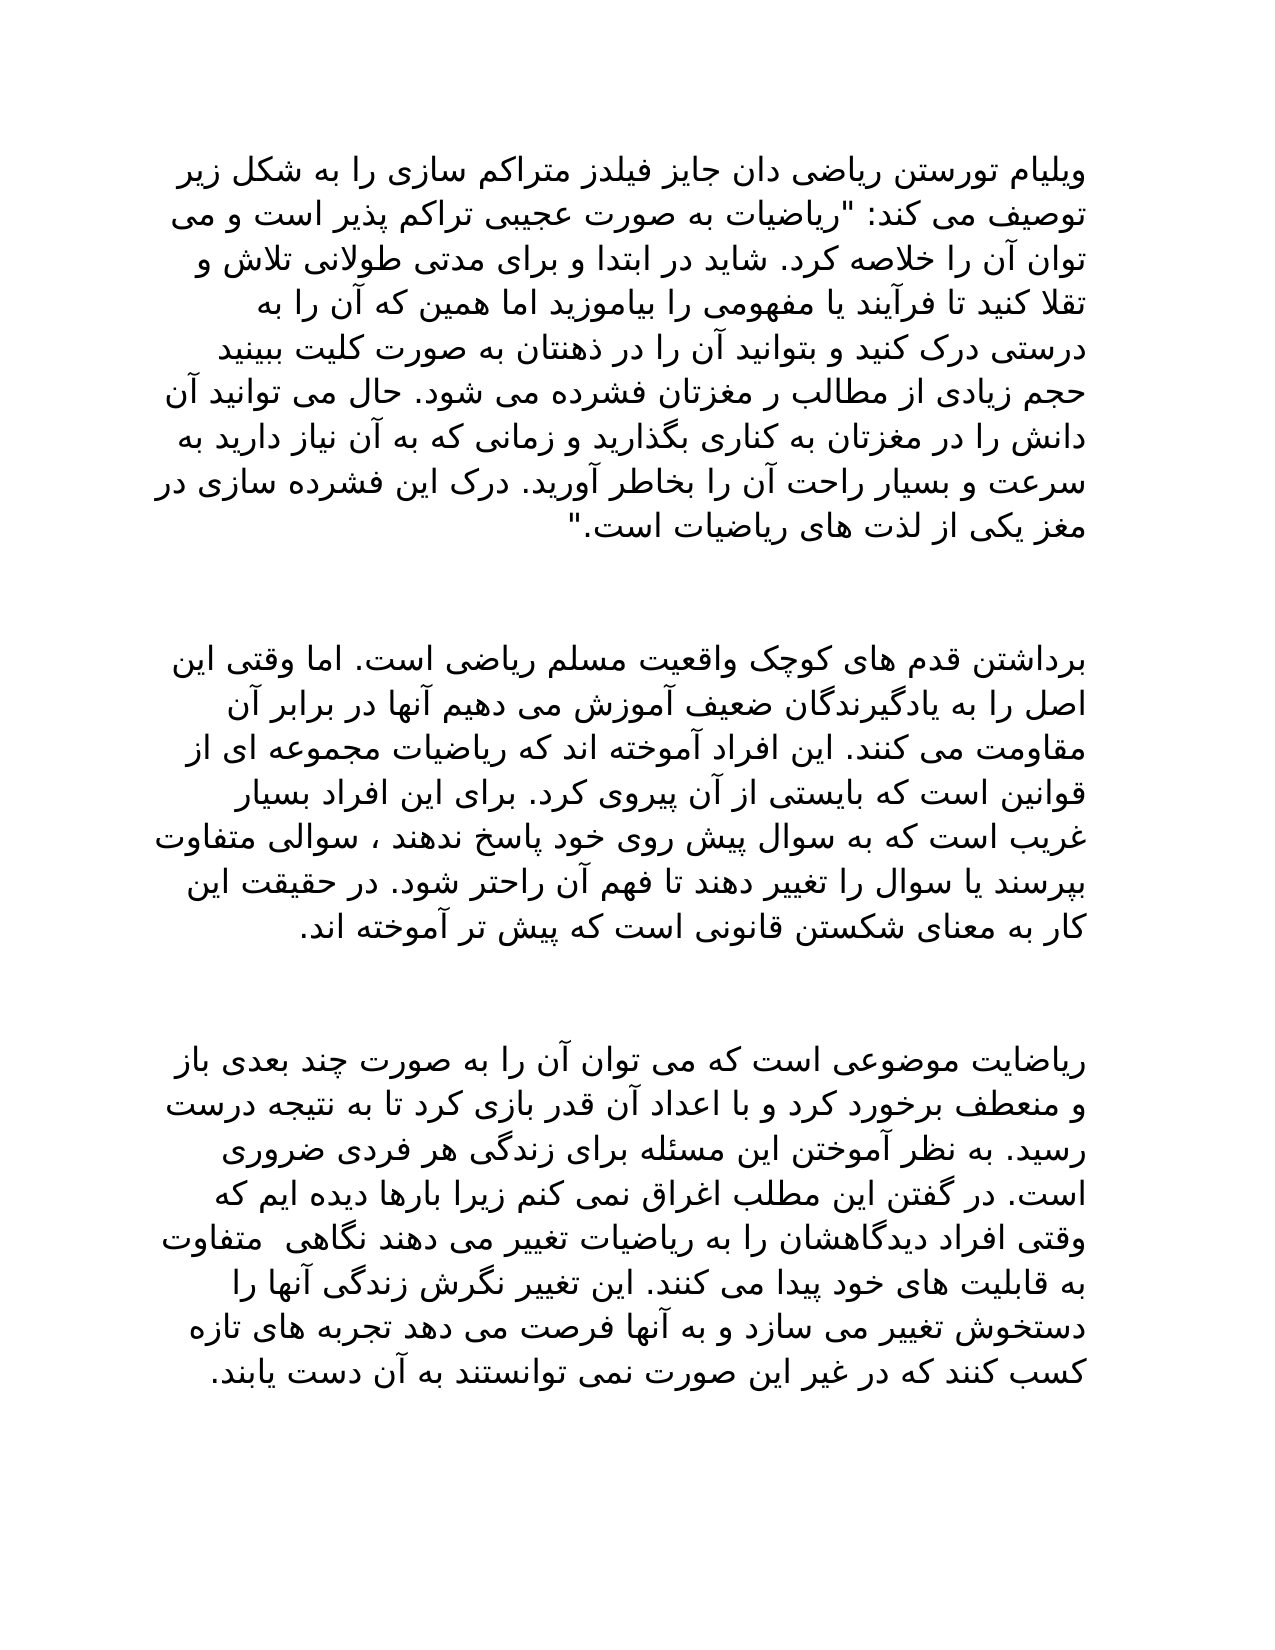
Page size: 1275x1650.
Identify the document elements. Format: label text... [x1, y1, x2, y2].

text برداشتن قدم های کوچک واقعیت مسلم ریاضی است. اما وقتی این اصل را به یادگیرندگان ضعیف آموزش می دهیم آنها در برابر آن مقاومت می کنند. این افراد آموخته اند که ریاضیات مجموعه ای از قوانین است که بایستی از آن پیروی کرد. برای این افراد بسیار غریب است که به سوال پیش روی خود پاسخ ندهند ، سوالی متفاوت بپرسند یا سوال را تغییر دهند تا فهم آن راحتر شود. در حقیقت این کار به معنای شکستن قانونی است که پیش تر آموخته اند. [150, 640, 1087, 946]
text ویلیام تورستن ریاضی دان جایز فیلدز متراکم سازی را به شکل زیر توصیف می کند: "ریاضیات به صورت عجیبی تراکم پذیر است و می توان آن را خلاصه کرد. شاید در ابتدا و برای مدتی طولانی تلاش و تقلا کنید تا فرآیند یا مفهومی را بیاموزید اما همین که آن را به درستی درک کنید و بتوانید آن را در ذهنتان به صورت کلیت ببینید حجم زیادی از مطالب ر مغزتان فشرده می شود. حال می توانید آن دانش را در مغزتان به کناری بگذارید و زمانی که به آن نیاز دارید به سرعت و بسیار راحت آن را بخاطر آورید. درک این فشرده سازی در مغز یکی از لذت های ریاضیات است." [150, 150, 1087, 546]
